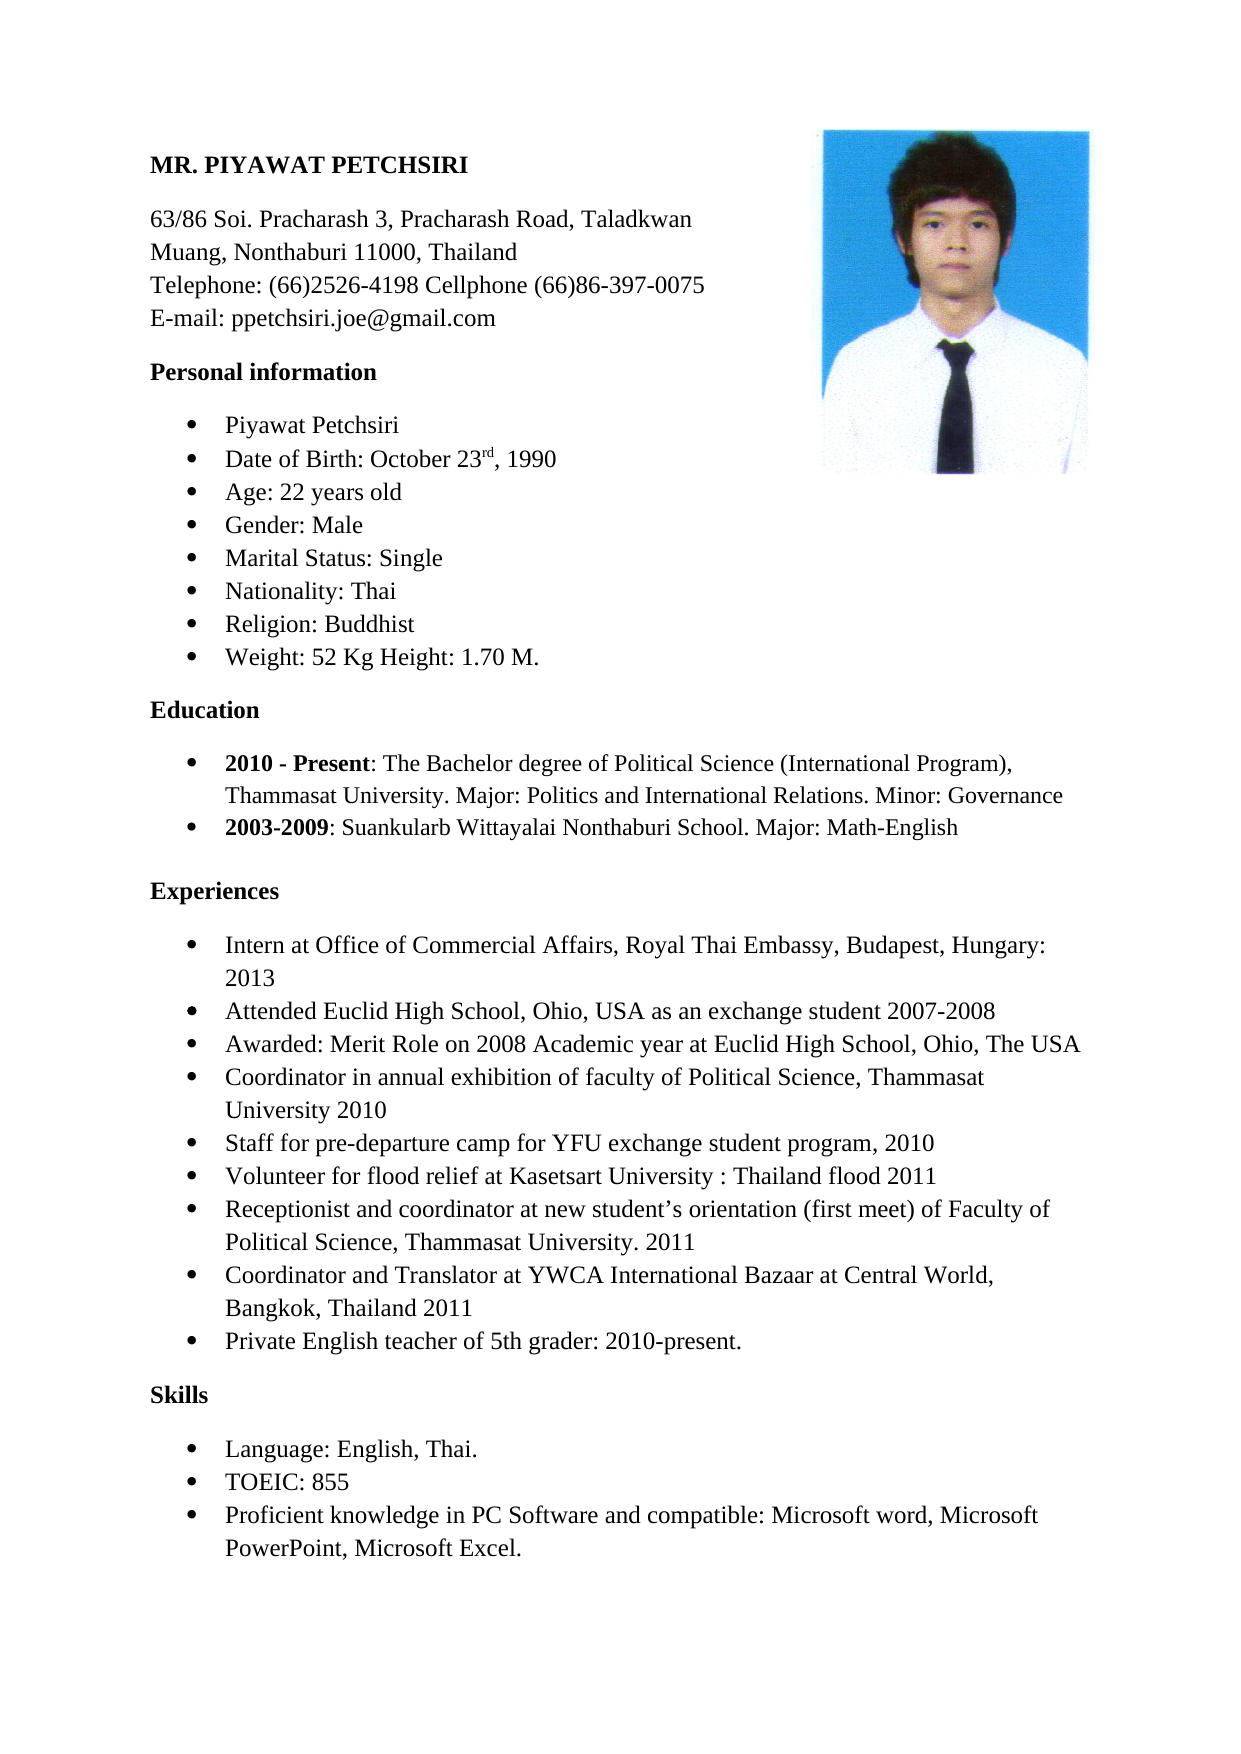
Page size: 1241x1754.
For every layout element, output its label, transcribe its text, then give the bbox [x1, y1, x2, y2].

list Piyawat Petchsiri [187, 411, 810, 439]
list Receptionist and coordinator at new student’s orientation (first meet) of Faculty of Political Science, Thammasat University. 2011 [187, 1194, 1090, 1256]
list Marital Status: Single [187, 543, 1090, 571]
list Age: 22 years old [187, 477, 1090, 505]
list 2010 - Present: The Bachelor degree of Political Science (International Program), Thammasat University. Major: Politics and International Relations. Minor: Governance [187, 749, 1090, 809]
text Experiences [150, 876, 1090, 905]
text 63/86 Soi. Pracharash 3, Pracharash Road, Taladkwan Muang, Nonthaburi 11000, Thailand Telephone: (66)2526-4198 Cellphone (66)86-397-0075 E-mail: ppetchsiri.joe@gmail.com [150, 204, 810, 332]
list Weight: 52 Kg Height: 1.70 M. [187, 642, 1090, 671]
list TOEIC: 855 [187, 1467, 1090, 1496]
text Personal information [150, 357, 810, 386]
list Awarded: Merit Role on 2008 Academic year at Euclid High School, Ohio, The USA [187, 1029, 1090, 1058]
list 2003-2009: Suankularb Wittayalai Nonthaburi School. Major: Math-English [187, 813, 1090, 841]
list Coordinator and Translator at YWCA International Bazaar at Central World, Bangkok, Thailand 2011 [187, 1260, 1090, 1322]
text Education [150, 696, 1090, 724]
list Date of Birth: October 23rd, 1990 [187, 444, 810, 472]
list Private English teacher of 5th grader: 2010-present. [187, 1326, 1090, 1355]
list Intern at Office of Commercial Affairs, Royal Thai Embassy, Budapest, Hungary: 2013 [187, 930, 1090, 992]
list Volunteer for flood relief at Kasetsart University : Thailand flood 2011 [187, 1161, 1090, 1190]
list Nationality: Thai [187, 576, 1090, 604]
list Language: English, Thai. [187, 1434, 1090, 1463]
list Proficient knowledge in PC Software and compatible: Microsoft word, Microsoft PowerPoint, Microsoft Excel. [187, 1500, 1090, 1562]
list Coordinator in annual exhibition of faculty of Political Science, Thammasat University 2010 [187, 1062, 1090, 1124]
text MR. PIYAWAT PETCHSIRI [150, 150, 810, 179]
text Skills [150, 1380, 1090, 1409]
list Religion: Buddhist [187, 609, 1090, 637]
picture [810, 129, 1096, 475]
list Gender: Male [187, 510, 1090, 538]
list Attended Euclid High School, Ohio, USA as an exchange student 2007-2008 [187, 996, 1090, 1025]
list Staff for pre-departure camp for YFU exchange student program, 2010 [187, 1128, 1090, 1157]
